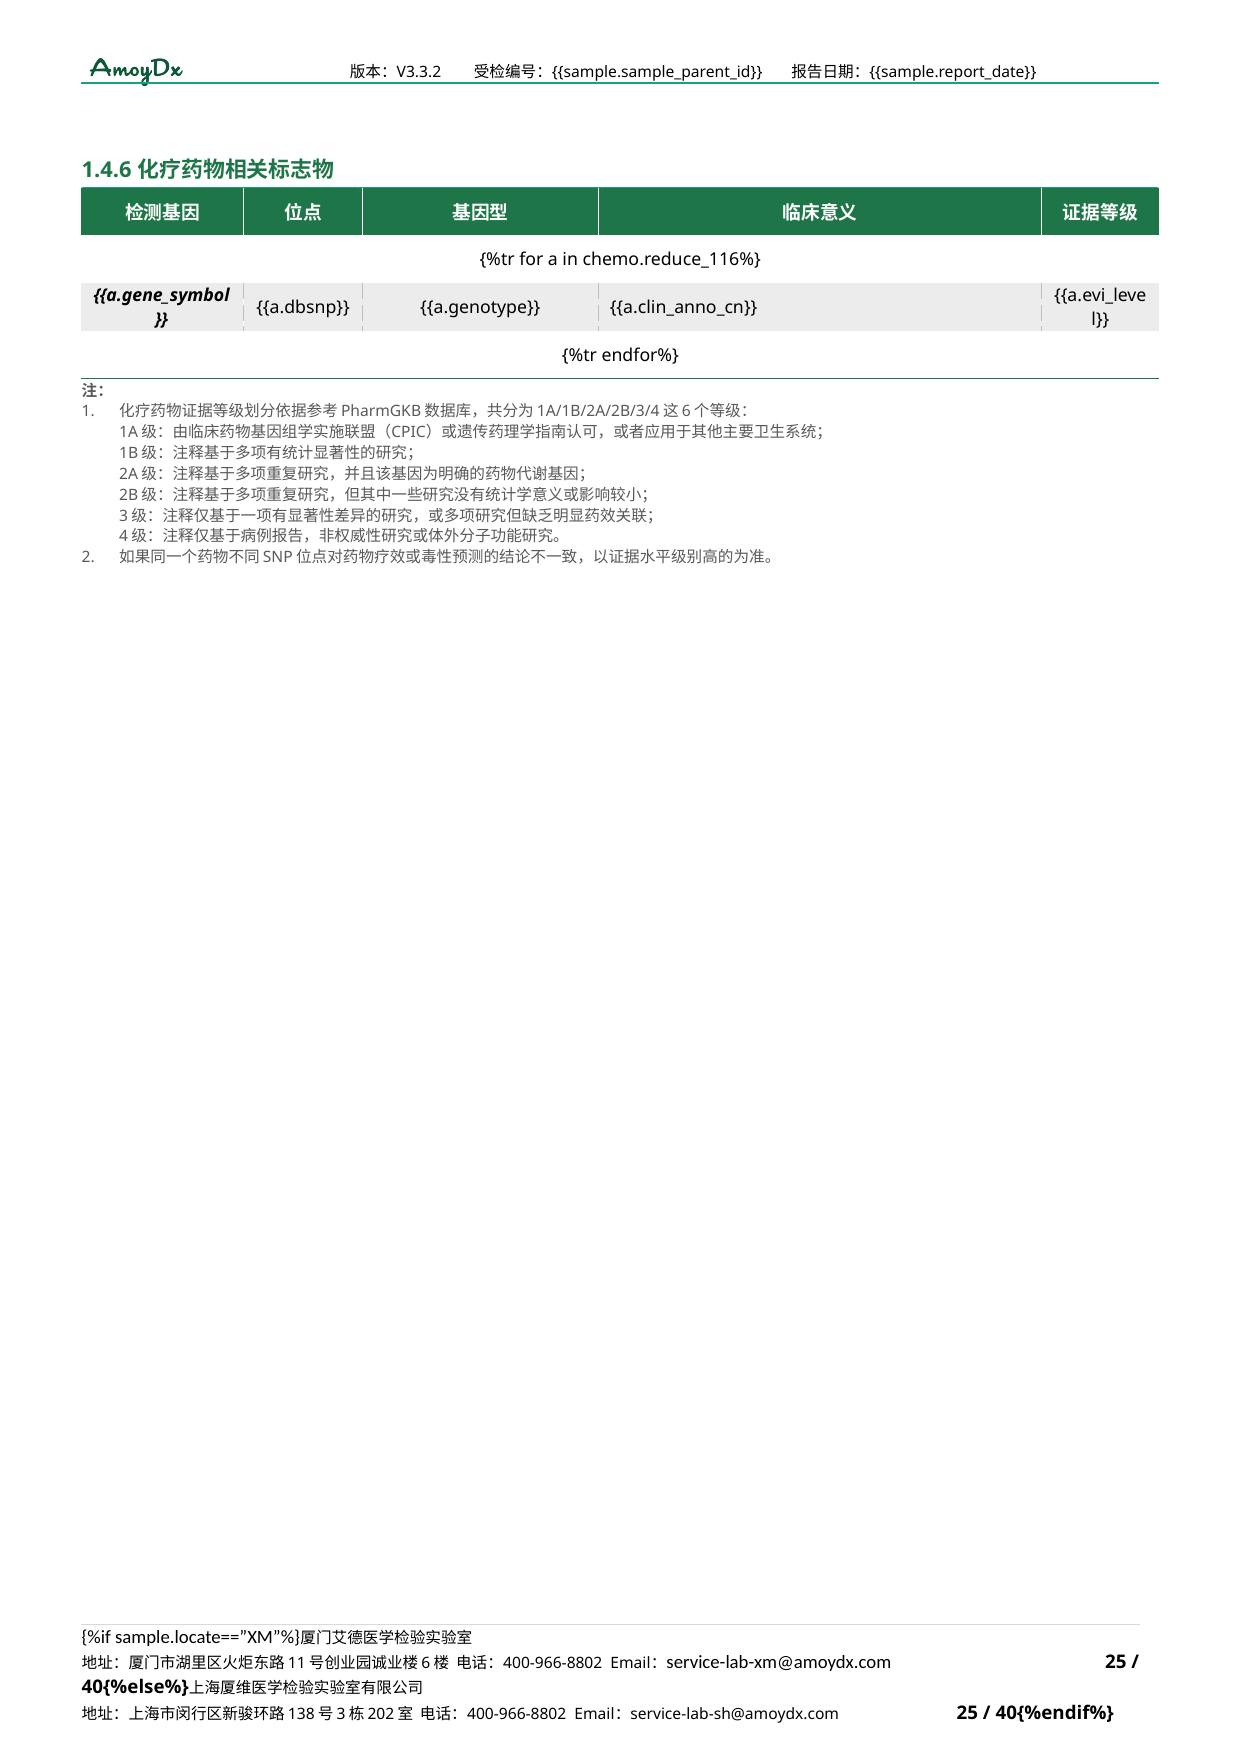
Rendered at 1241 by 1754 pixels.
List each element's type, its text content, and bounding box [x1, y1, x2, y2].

table_header 位点 [244, 188, 362, 235]
table_cell {%tr endfor%} [81, 331, 1159, 378]
table_header 基因型 [363, 188, 598, 235]
list 2B级：注释基于多项重复研究，但其中一些研究没有统计学意义或影响较小； [119, 483, 1159, 504]
table_cell {{a.dbsnp}} [244, 283, 362, 331]
table_cell {{a.genotype}} [362, 283, 598, 331]
table_cell {{a.gene_symbol}} [81, 283, 243, 331]
list 3级：注释仅基于一项有显著性差异的研究，或多项研究但缺乏明显药效关联； [119, 504, 1159, 525]
list 化疗药物证据等级划分依据参考PharmGKB数据库，共分为1A/1B/2A/2B/3/4这6个等级： [81, 400, 1159, 421]
table_header 检测基因 [81, 188, 243, 235]
list 如果同一个药物不同SNP位点对药物疗效或毒性预测的结论不一致，以证据水平级别高的为准。 [81, 546, 1159, 567]
table_cell {{a.clin_anno_cn}} [598, 283, 1042, 331]
picture [58, 36, 208, 101]
table_header 临床意义 [599, 188, 1041, 235]
list 4级：注释仅基于病例报告，非权威性研究或体外分子功能研究。 [119, 525, 1159, 546]
list 2A级：注释基于多项重复研究，并且该基因为明确的药物代谢基因； [119, 463, 1159, 483]
subtitle 1.4.6 化疗药物相关标志物 [81, 152, 1159, 184]
text 注： [81, 379, 1159, 400]
table_cell {%tr for a in chemo.reduce_116%} [81, 235, 1159, 283]
table_cell {{a.evi_level}} [1042, 283, 1159, 331]
list 1B级：注释基于多项有统计显著性的研究； [119, 442, 1159, 463]
table_header 证据等级 [1042, 188, 1159, 235]
list 1A级：由临床药物基因组学实施联盟（CPIC）或遗传药理学指南认可，或者应用于其他主要卫生系统； [119, 421, 1159, 442]
